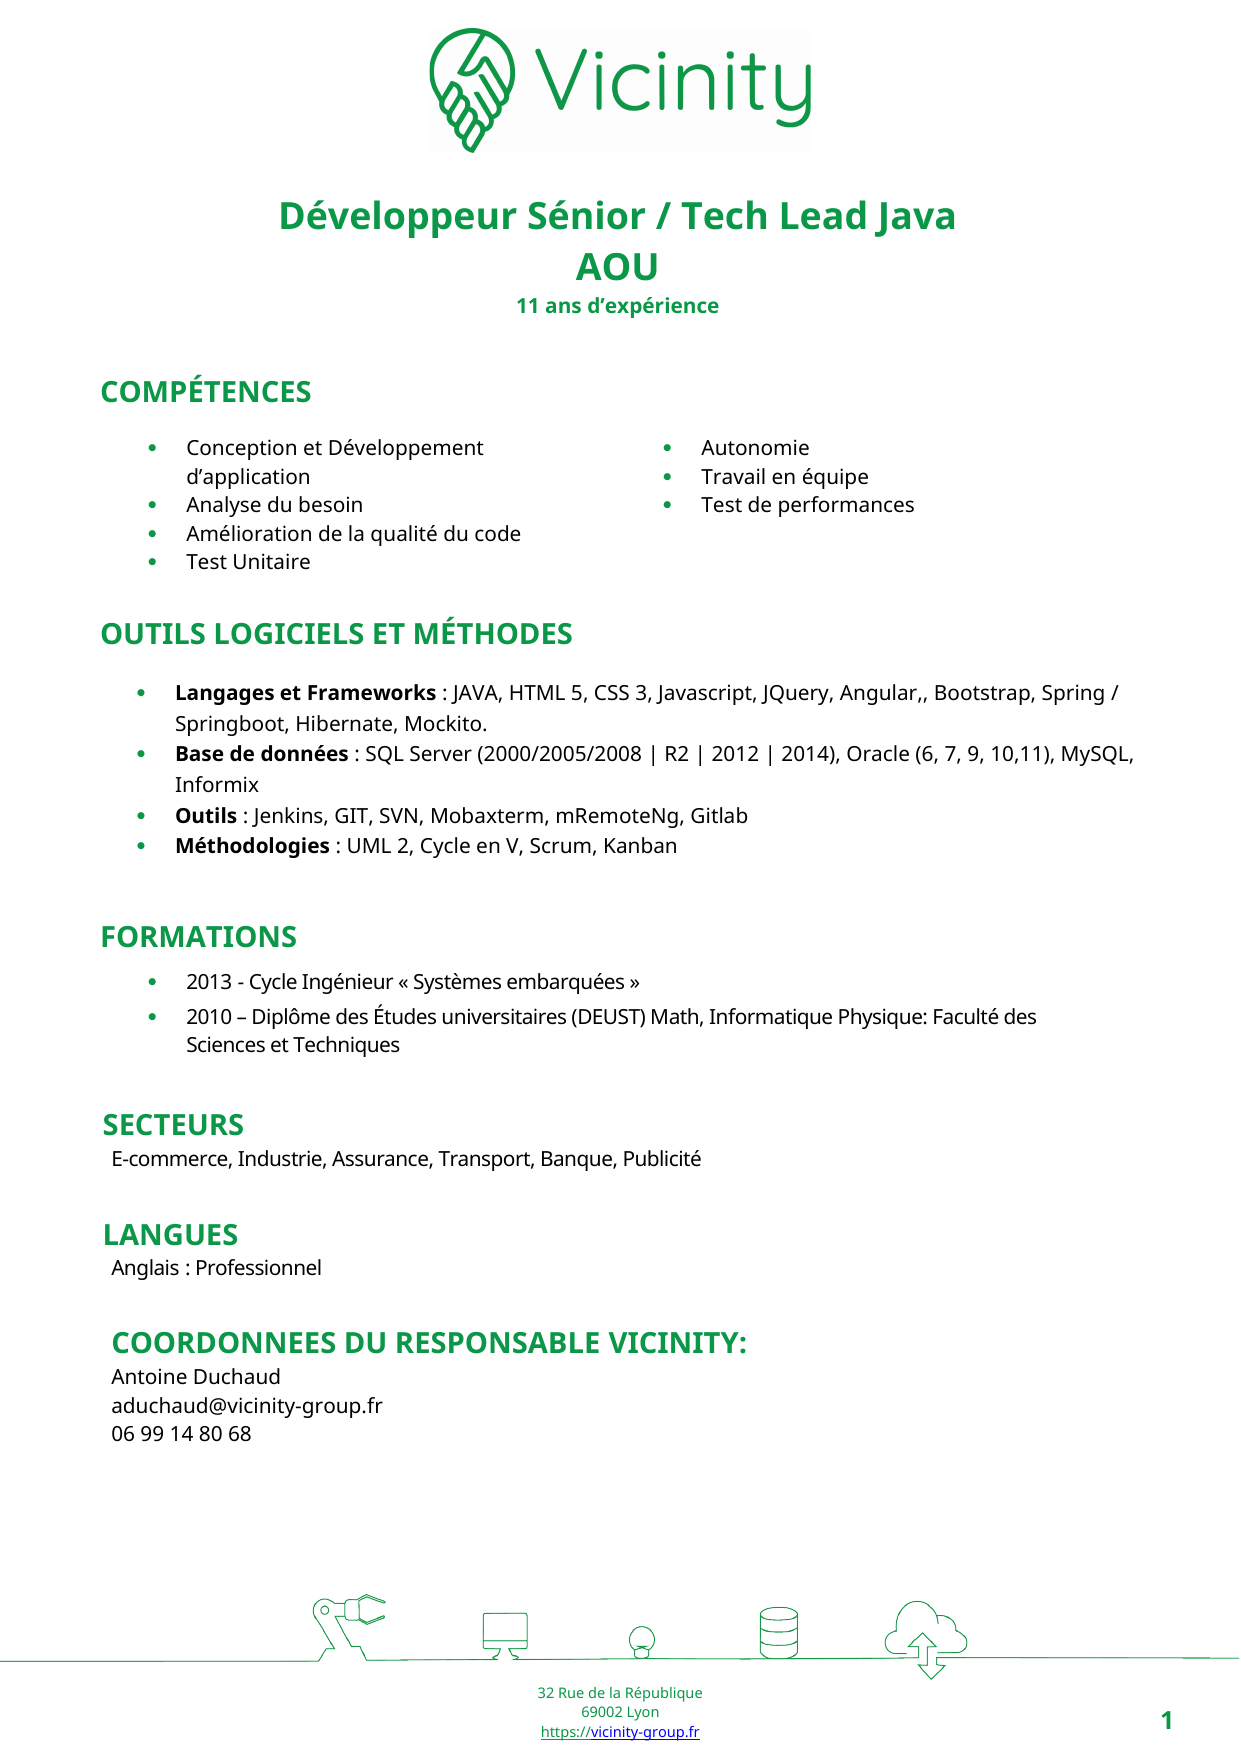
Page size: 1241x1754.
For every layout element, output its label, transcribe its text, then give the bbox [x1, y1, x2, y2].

picture [0, 1593, 1240, 1680]
table_cell COMPÉTENCES OUTILS LOGICIELS ET MÉTHODES Langages et Frameworks : JAVA, HTML 5, CSS 3, Javascript, JQuery, Angular,, Bootstrap, Spring / Springboot, Hibernate, Mockito. Base de données : SQL Server (2000/2005/2008 | R2 | 2012 | 2014), Oracle (6, 7, 9, 10,11), MySQL, Informix Outils : Jenkins, GIT, SVN, Mobaxterm, mRemoteNg, Gitlab Méthodologies : UML 2, Cycle en V, Scrum, Kanban FORMATIONS [89, 371, 1147, 1517]
picture [429, 28, 811, 153]
table_header Développeur Sénior / Tech Lead Java AOU 11 ans d’expérience [89, 189, 1147, 371]
